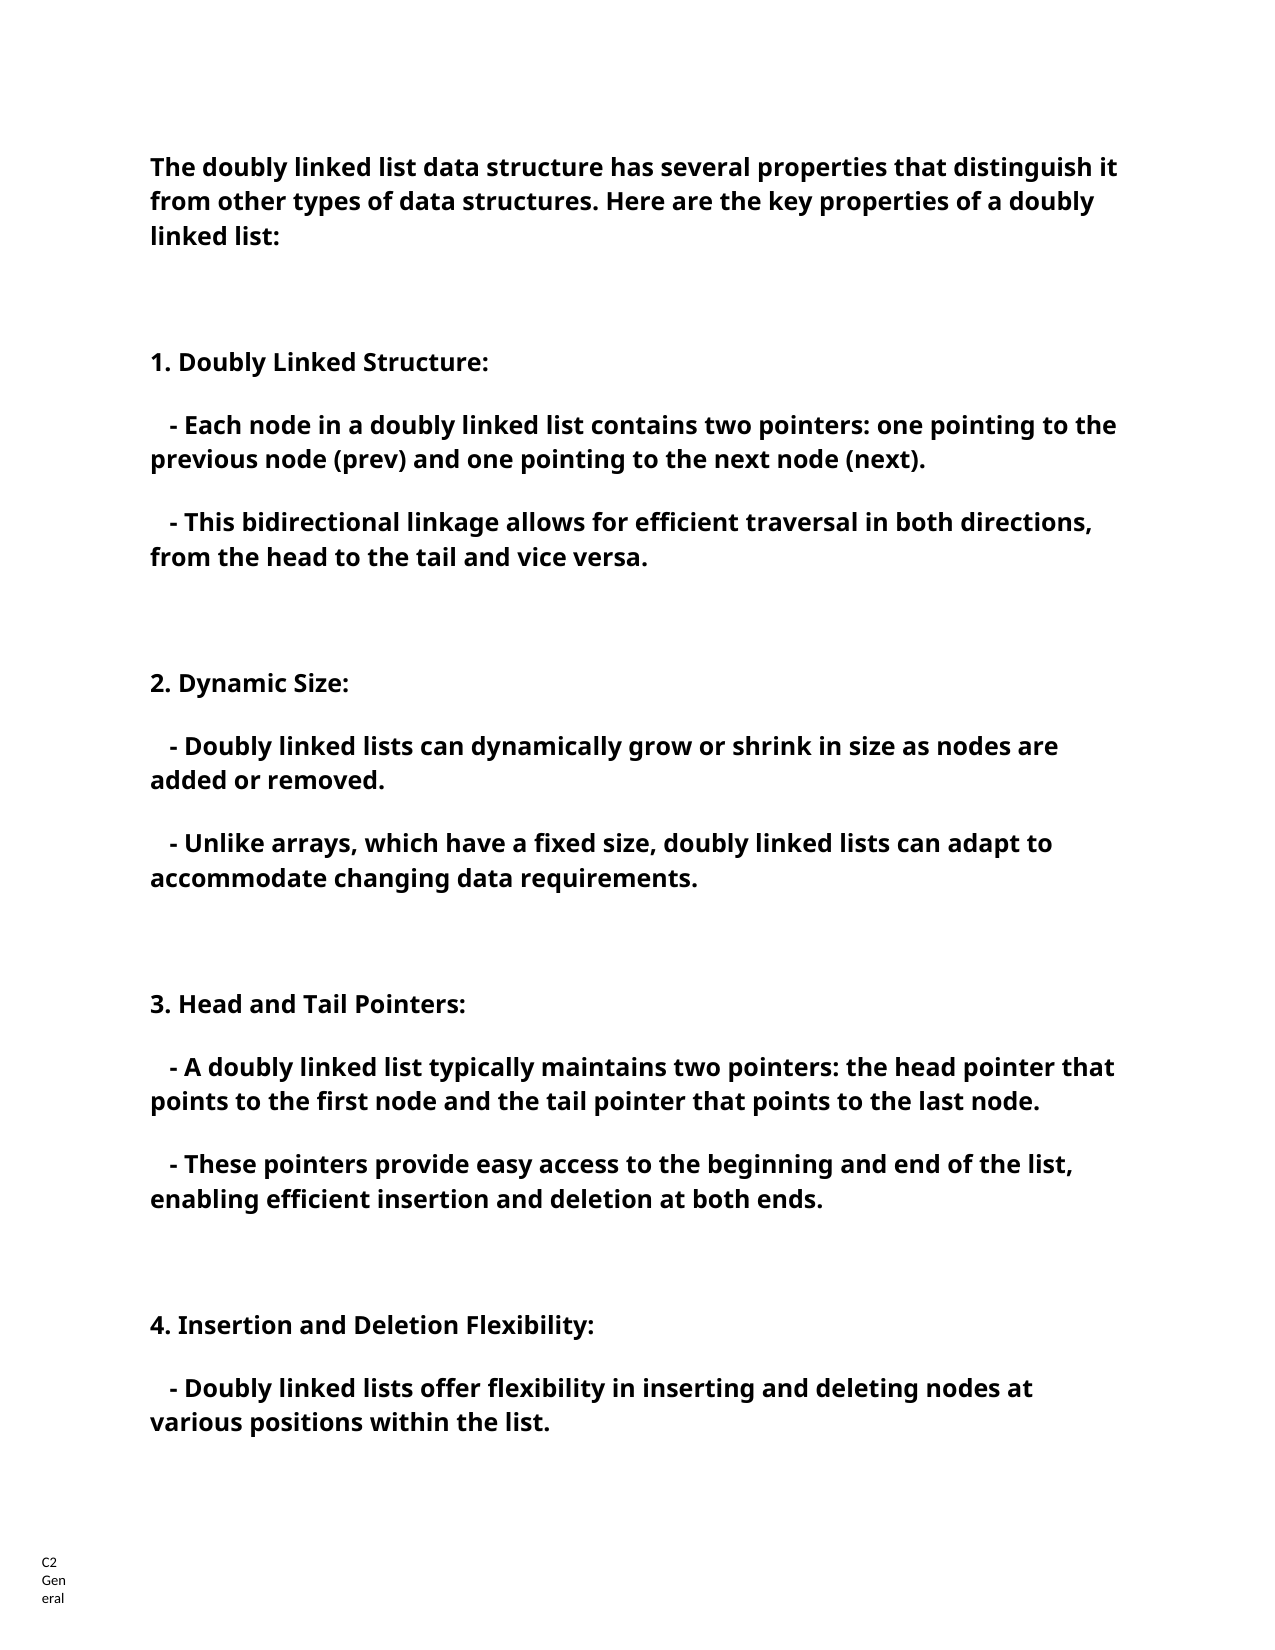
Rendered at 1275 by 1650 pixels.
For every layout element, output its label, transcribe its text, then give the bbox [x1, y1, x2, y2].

text The doubly linked list data structure has several properties that distinguish it from other types of data structures. Here are the key properties of a doubly linked list: [150, 150, 1125, 252]
text - Each node in a doubly linked list contains two pointers: one pointing to the previous node (prev) and one pointing to the next node (next). [150, 408, 1125, 476]
text - Doubly linked lists can dynamically grow or shrink in size as nodes are added or removed. [150, 729, 1125, 797]
text - Unlike arrays, which have a fixed size, doubly linked lists can adapt to accommodate changing data requirements. [150, 826, 1125, 894]
text - Doubly linked lists offer flexibility in inserting and deleting nodes at various positions within the list. [150, 1371, 1125, 1439]
text - A doubly linked list typically maintains two pointers: the head pointer that points to the first node and the tail pointer that points to the last node. [150, 1050, 1125, 1118]
text 2. Dynamic Size: [150, 666, 1125, 700]
text - These pointers provide easy access to the beginning and end of the list, enabling efficient insertion and deletion at both ends. [150, 1147, 1125, 1215]
text - This bidirectional linkage allows for efficient traversal in both directions, from the head to the tail and vice versa. [150, 505, 1125, 573]
text 3. Head and Tail Pointers: [150, 987, 1125, 1021]
text 4. Insertion and Deletion Flexibility: [150, 1308, 1125, 1342]
text 1. Doubly Linked Structure: [150, 344, 1125, 379]
